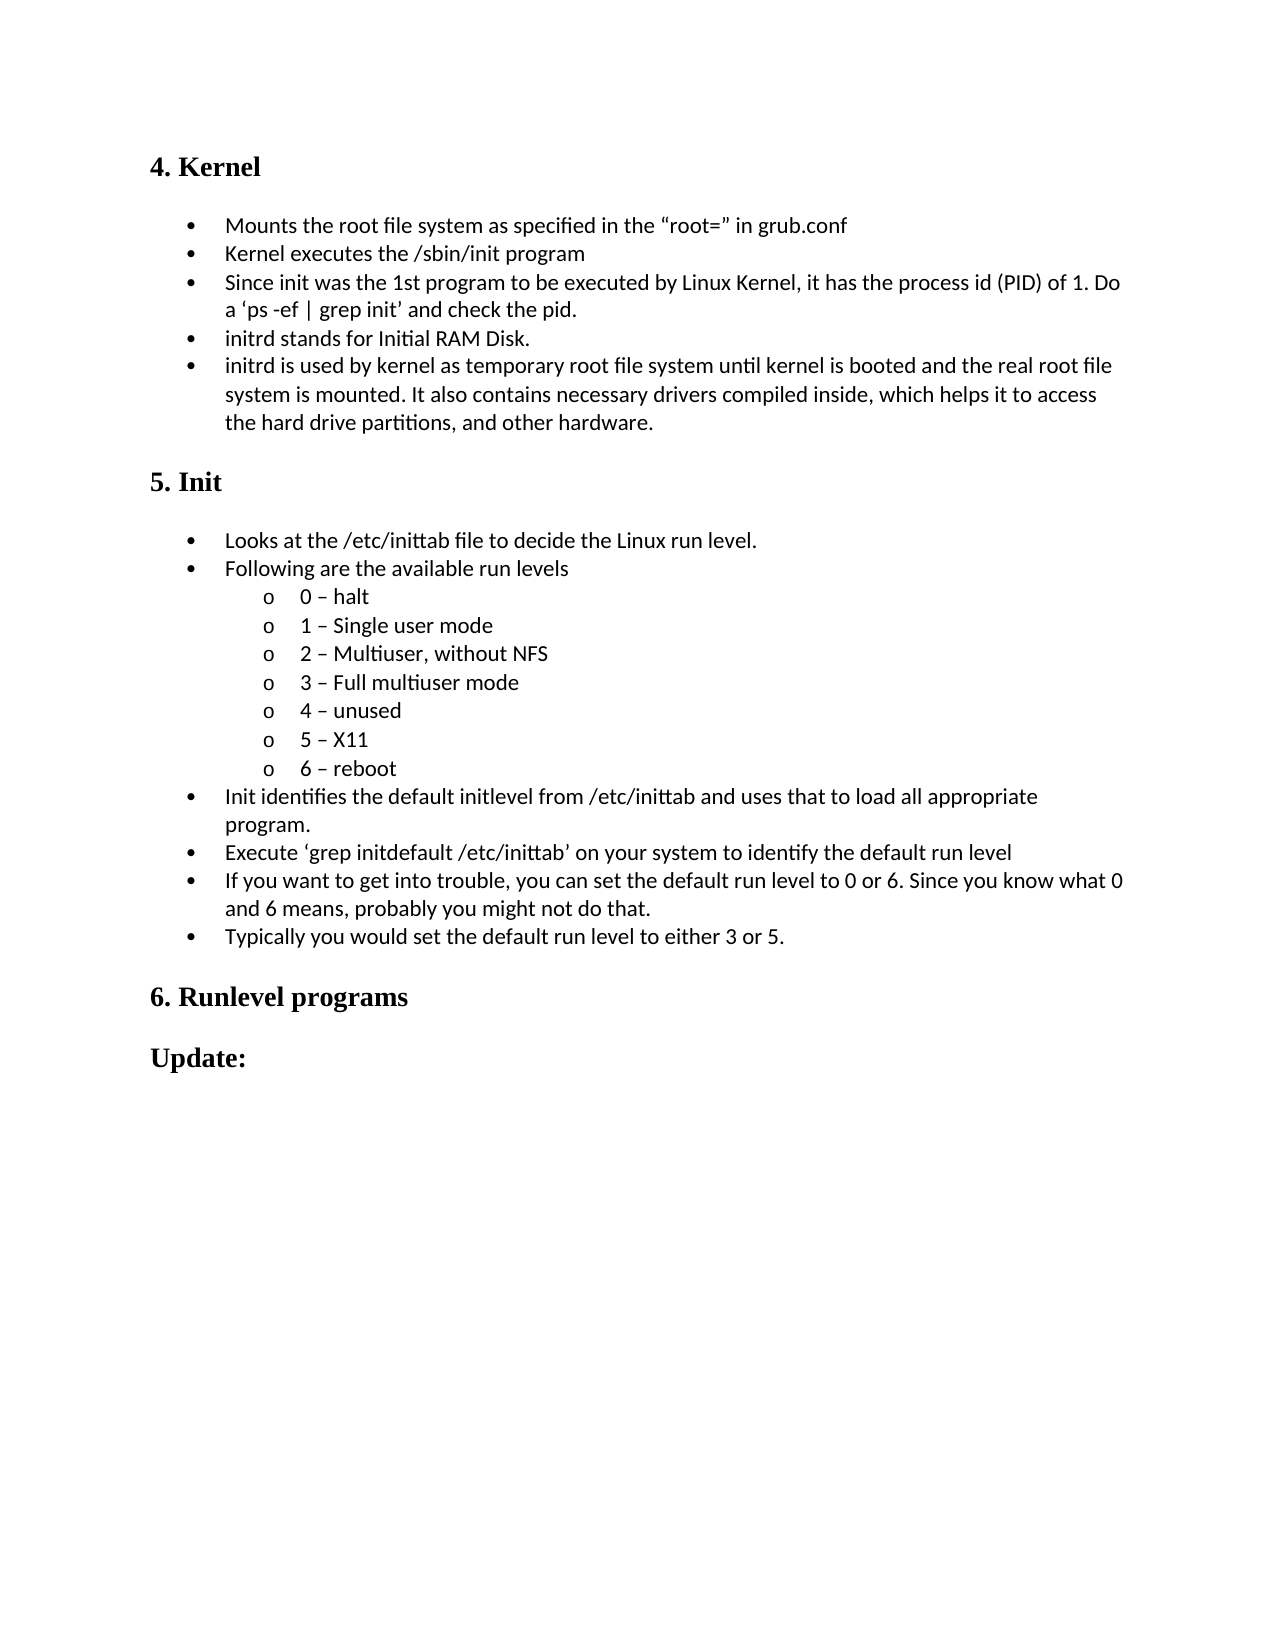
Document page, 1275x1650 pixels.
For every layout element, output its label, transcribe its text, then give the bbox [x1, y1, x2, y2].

subtitle Update: [150, 1041, 1125, 1073]
list Mounts the root file system as specified in the “root=” in grub.conf [187, 212, 1125, 239]
list Execute ‘grep initdefault /etc/inittab’ on your system to identify the default run level [187, 838, 1125, 866]
list 5 – X11 [262, 725, 1125, 754]
list Init identifies the default initlevel from /etc/inittab and uses that to load all appropriate program. [187, 782, 1125, 838]
list Typically you would set the default run level to either 3 or 5. [187, 922, 1125, 950]
list initrd stands for Initial RAM Disk. [187, 324, 1125, 352]
list 1 – Single user mode [262, 611, 1125, 639]
subtitle 4. Kernel [150, 150, 1125, 182]
list 6 – reboot [262, 754, 1125, 782]
list Kernel executes the /sbin/init program [187, 239, 1125, 268]
list Following are the available run levels [187, 554, 1125, 582]
list 0 – halt [262, 582, 1125, 611]
subtitle 6. Runlevel programs [150, 979, 1125, 1012]
list 2 – Multiuser, without NFS [262, 639, 1125, 668]
list 4 – unused [262, 697, 1125, 725]
list If you want to get into trouble, you can set the default run level to 0 or 6. Since you know what 0 and 6 means, probably you might not do that. [187, 866, 1125, 922]
list 3 – Full multiuser mode [262, 668, 1125, 697]
list initrd is used by kernel as temporary root file system until kernel is booted and the real root file system is mounted. It also contains necessary drivers compiled inside, which helps it to access the hard drive partitions, and other hardware. [187, 352, 1125, 436]
list Looks at the /etc/inittab file to decide the Linux run level. [187, 526, 1125, 554]
list Since init was the 1st program to be executed by Linux Kernel, it has the process id (PID) of 1. Do a ‘ps -ef | grep init’ and check the pid. [187, 268, 1125, 324]
subtitle 5. Init [150, 465, 1125, 497]
